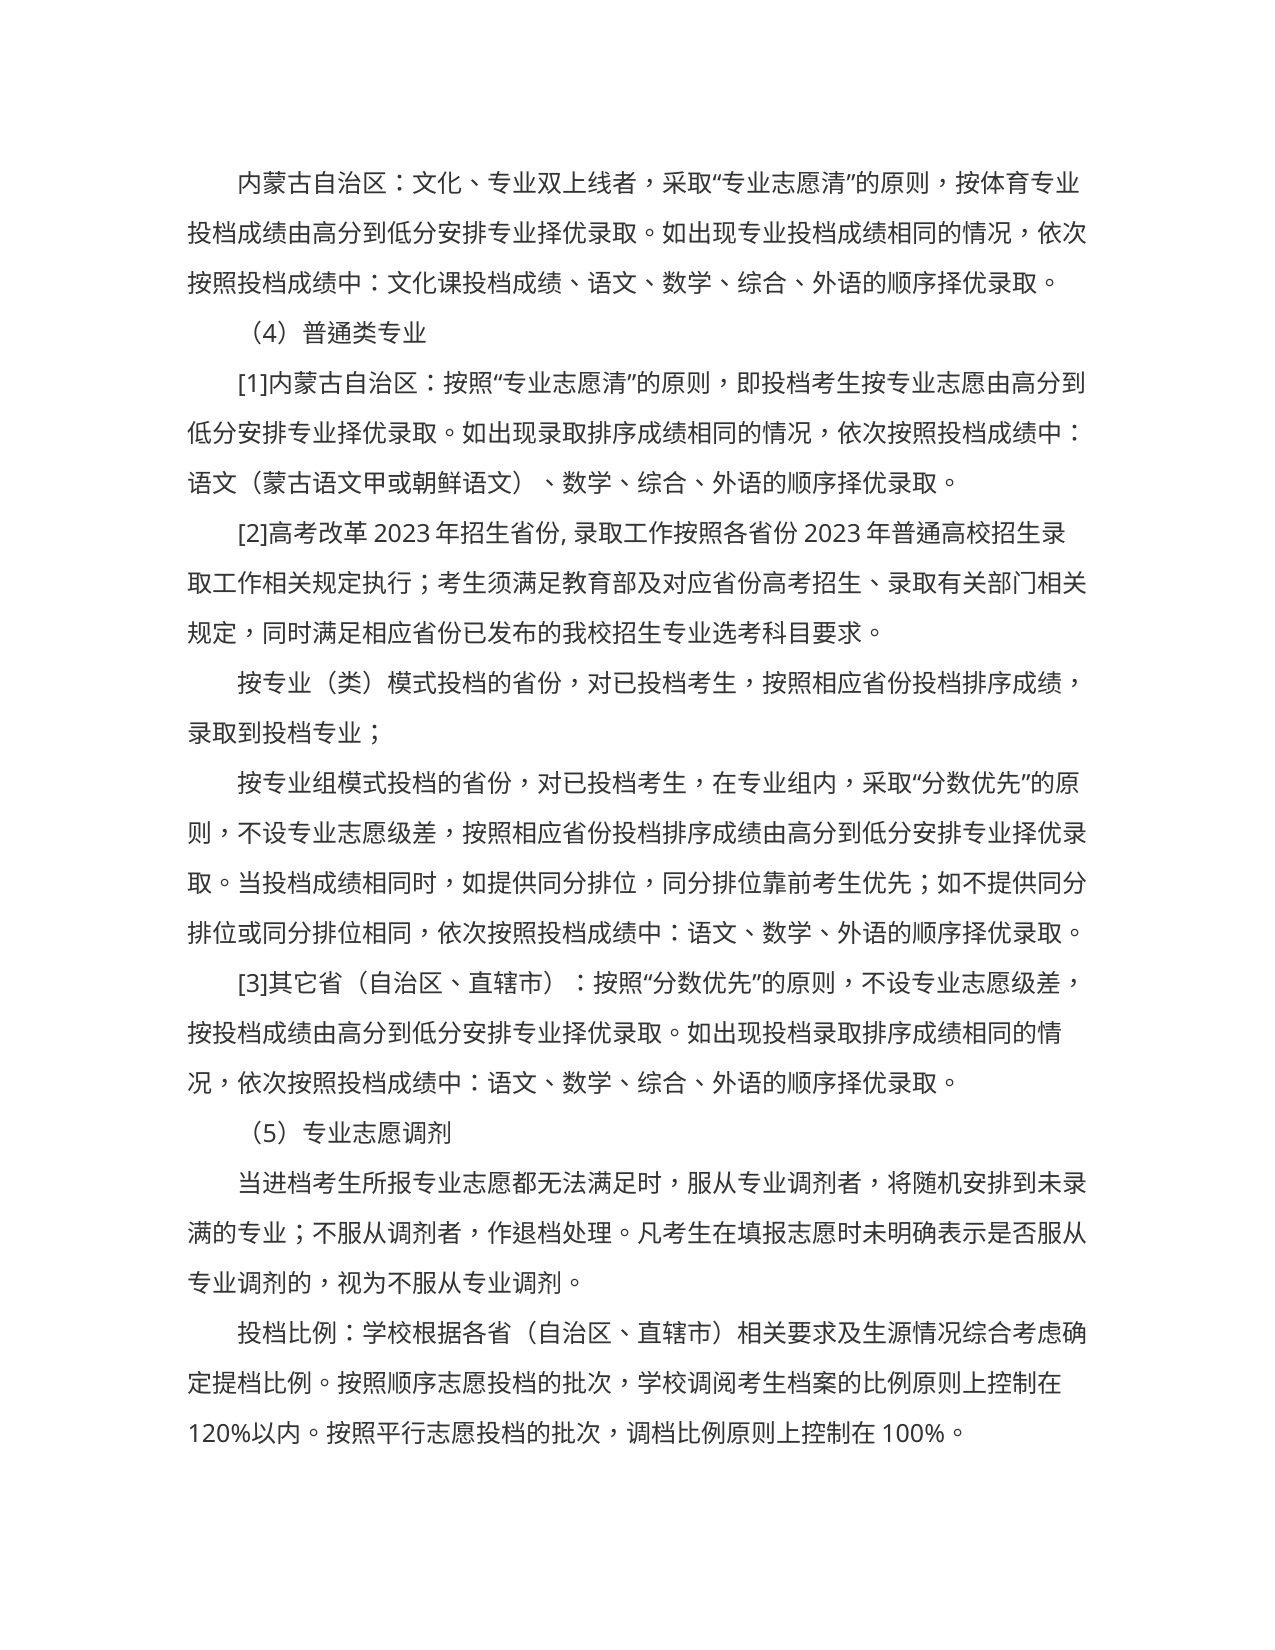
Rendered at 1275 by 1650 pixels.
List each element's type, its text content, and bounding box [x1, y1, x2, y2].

text [3]其它省（自治区、直辖市）：按照“分数优先”的原则，不设专业志愿级差，按投档成绩由高分到低分安排专业择优录取。如出现投档录取排序成绩相同的情况，依次按照投档成绩中：语文、数学、综合、外语的顺序择优录取。 [187, 950, 1087, 1100]
text 内蒙古自治区：文化、专业双上线者，采取“专业志愿清”的原则，按体育专业投档成绩由高分到低分安排专业择优录取。如出现专业投档成绩相同的情况，依次按照投档成绩中：文化课投档成绩、语文、数学、综合、外语的顺序择优录取。 [187, 150, 1087, 300]
text [2]高考改革2023年招生省份, 录取工作按照各省份2023年普通高校招生录取工作相关规定执行；考生须满足教育部及对应省份高考招生、录取有关部门相关规定，同时满足相应省份已发布的我校招生专业选考科目要求。 [187, 500, 1087, 650]
text 投档比例：学校根据各省（自治区、直辖市）相关要求及生源情况综合考虑确定提档比例。按照顺序志愿投档的批次，学校调阅考生档案的比例原则上控制在120%以内。按照平行志愿投档的批次，调档比例原则上控制在100%。 [187, 1300, 1087, 1450]
text （4）普通类专业 [187, 300, 1087, 350]
text 按专业组模式投档的省份，对已投档考生，在专业组内，采取“分数优先”的原则，不设专业志愿级差，按照相应省份投档排序成绩由高分到低分安排专业择优录取。当投档成绩相同时，如提供同分排位，同分排位靠前考生优先；如不提供同分排位或同分排位相同，依次按照投档成绩中：语文、数学、外语的顺序择优录取。 [187, 750, 1087, 950]
text 当进档考生所报专业志愿都无法满足时，服从专业调剂者，将随机安排到未录满的专业；不服从调剂者，作退档处理。凡考生在填报志愿时未明确表示是否服从专业调剂的，视为不服从专业调剂。 [187, 1150, 1087, 1300]
text [1]内蒙古自治区：按照“专业志愿清”的原则，即投档考生按专业志愿由高分到低分安排专业择优录取。如出现录取排序成绩相同的情况，依次按照投档成绩中：语文（蒙古语文甲或朝鲜语文）、数学、综合、外语的顺序择优录取。 [187, 350, 1087, 500]
text （5）专业志愿调剂 [187, 1100, 1087, 1150]
text 按专业（类）模式投档的省份，对已投档考生，按照相应省份投档排序成绩，录取到投档专业； [187, 650, 1087, 750]
